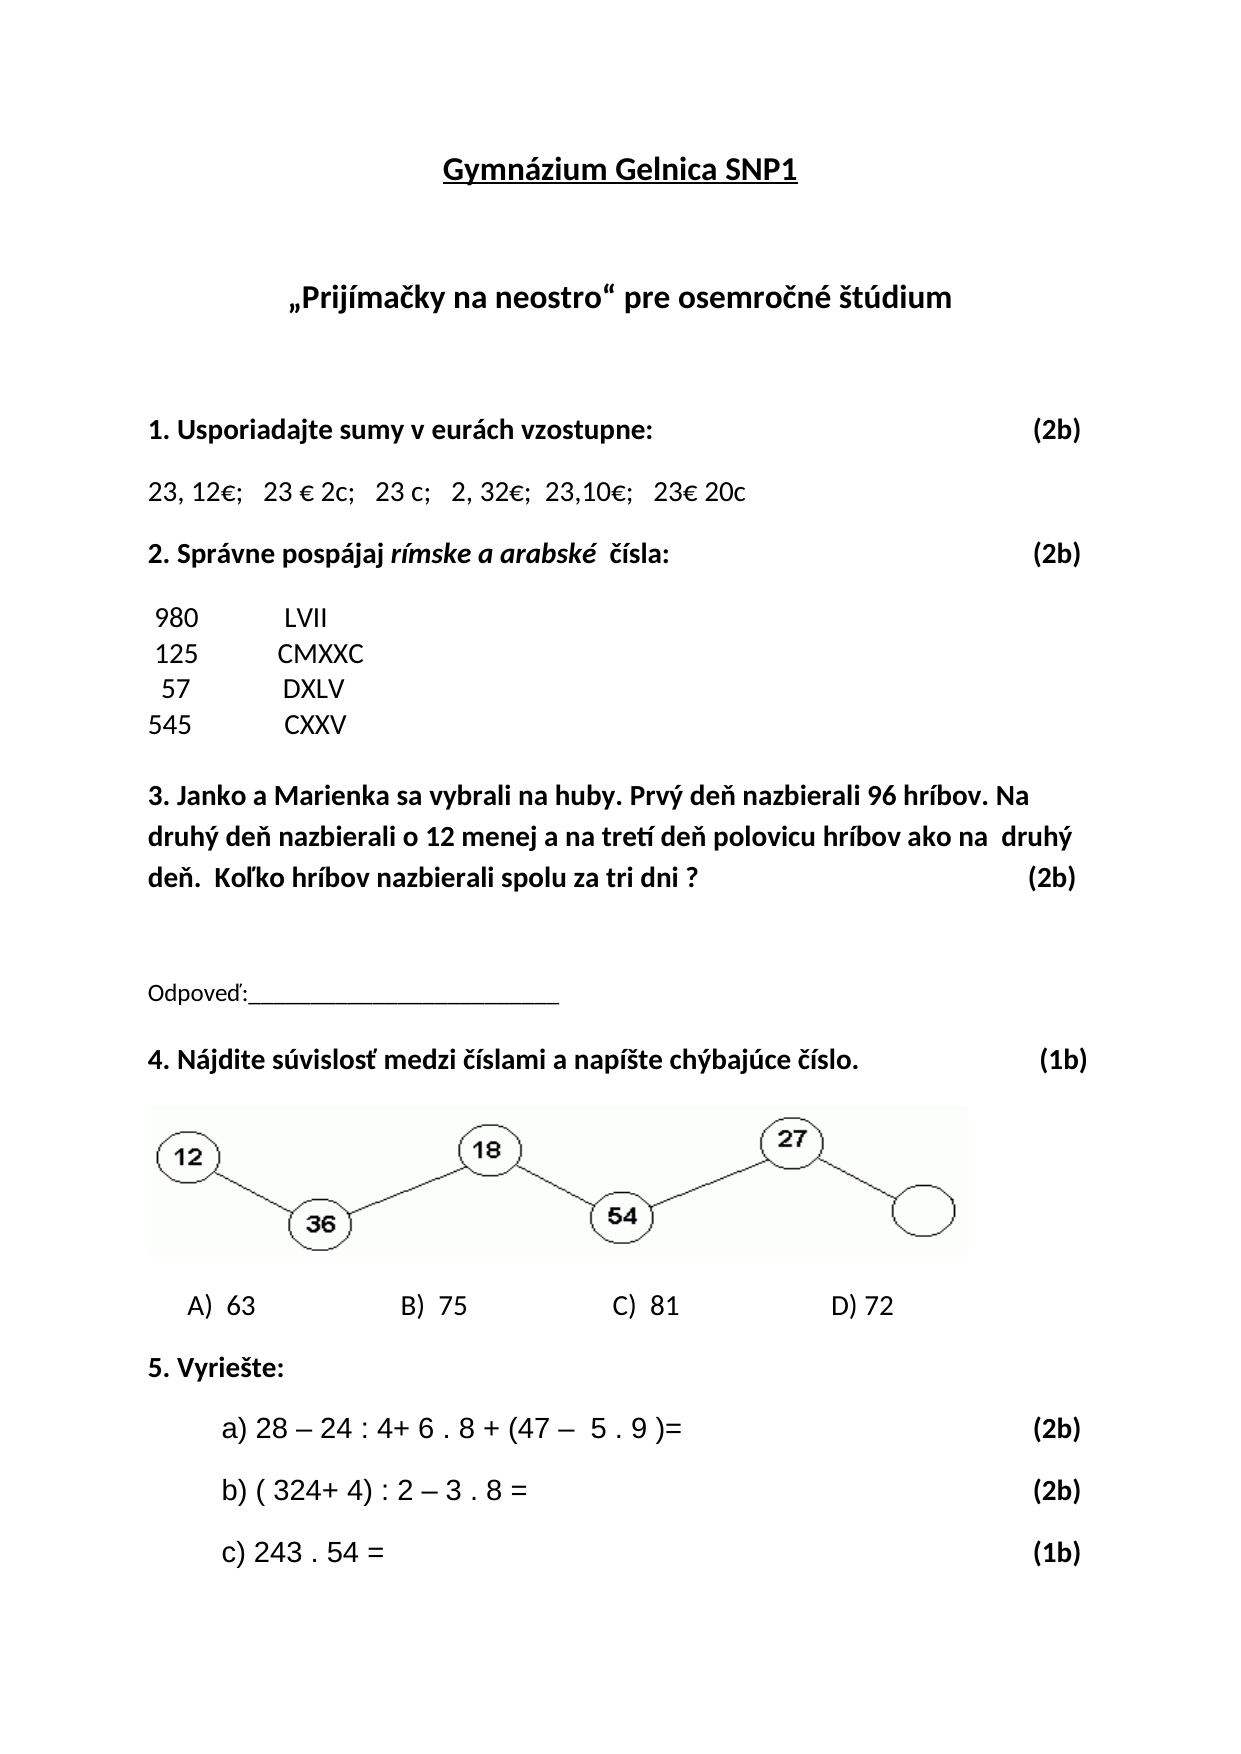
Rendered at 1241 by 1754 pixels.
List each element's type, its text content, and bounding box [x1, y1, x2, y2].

text b) ( 324+ 4) : 2 – 3 . 8 = (2b) [148, 1472, 1093, 1508]
text 57 DXLV [148, 671, 1093, 706]
text 2. Správne pospájaj rímske a arabské čísla: (2b) [148, 535, 1093, 571]
text „Prijímačky na neostro“ pre osemročné štúdium [148, 276, 1093, 317]
text 980 LVII [148, 599, 1093, 635]
text 545 CXXV [148, 706, 1093, 742]
text 23, 12€; 23 € 2c; 23 c; 2, 32€; 23,10€; 23€ 20c [148, 473, 1093, 509]
text 4. Nájdite súvislosť medzi číslami a napíšte chýbajúce číslo. (1b) [148, 1041, 1093, 1077]
text Gymnázium Gelnica SNP1 [148, 148, 1093, 188]
text c) 243 . 54 = (1b) [148, 1534, 1093, 1569]
text A) 63 B) 75 C) 81 D) 72 [148, 1287, 1093, 1322]
picture [147, 1106, 969, 1258]
list a) 28 – 24 : 4+ 6 . 8 + (47 – 5 . 9 )= (2b) [148, 1410, 1093, 1446]
text Odpoveď:_________________________ [148, 977, 1093, 1007]
text 3. Janko a Marienka sa vybrali na huby. Prvý deň nazbierali 96 hríbov. Na druhý deň nazbierali o 12 menej a na tretí deň polovicu hríbov ako na druhý deň. Koľko hríbov nazbierali spolu za tri dni ? (2b) [148, 777, 1093, 895]
text 125 CMXXC [148, 635, 1093, 671]
text 1. Usporiadajte sumy v eurách vzostupne: (2b) [148, 411, 1093, 447]
list 5. Vyriešte: [148, 1349, 1093, 1384]
